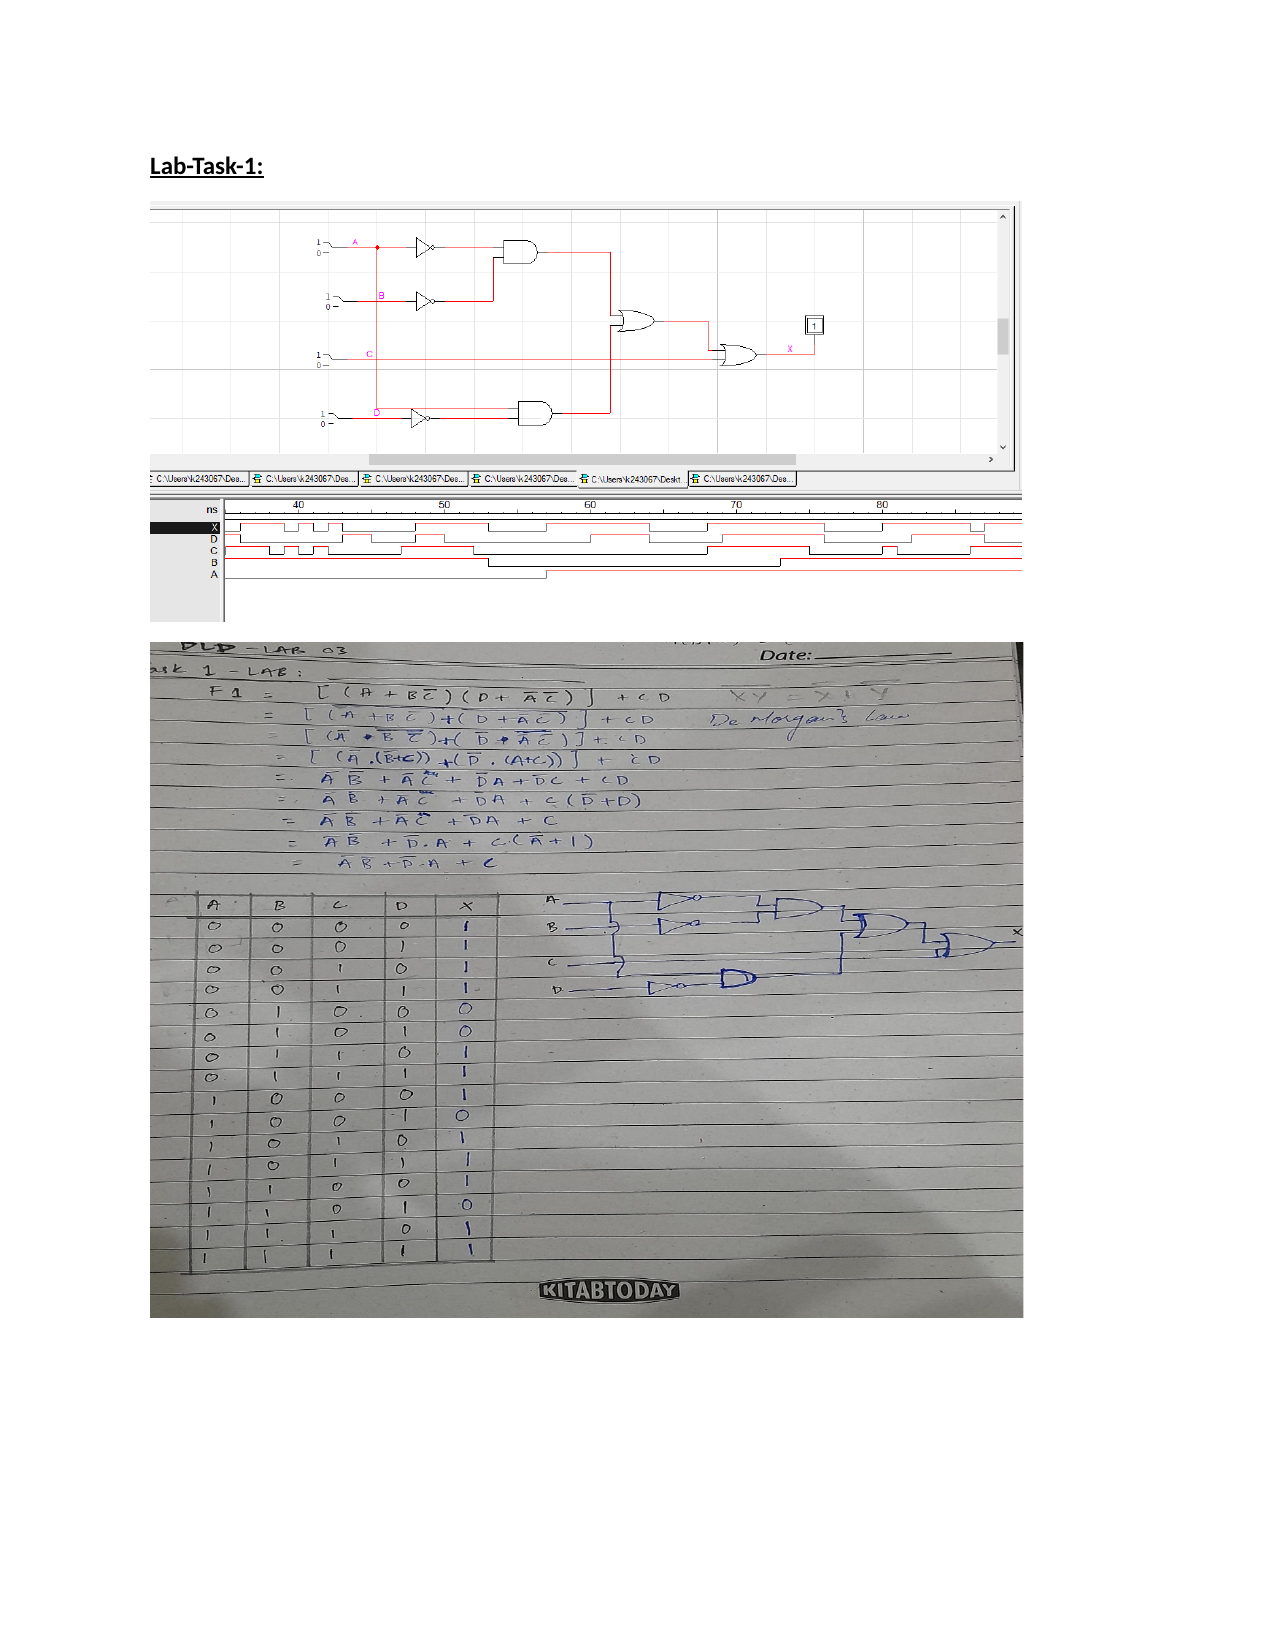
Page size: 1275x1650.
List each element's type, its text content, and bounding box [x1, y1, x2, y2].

picture [150, 201, 1022, 622]
text Lab-Task-1: [150, 150, 1125, 181]
picture [150, 642, 1024, 1318]
